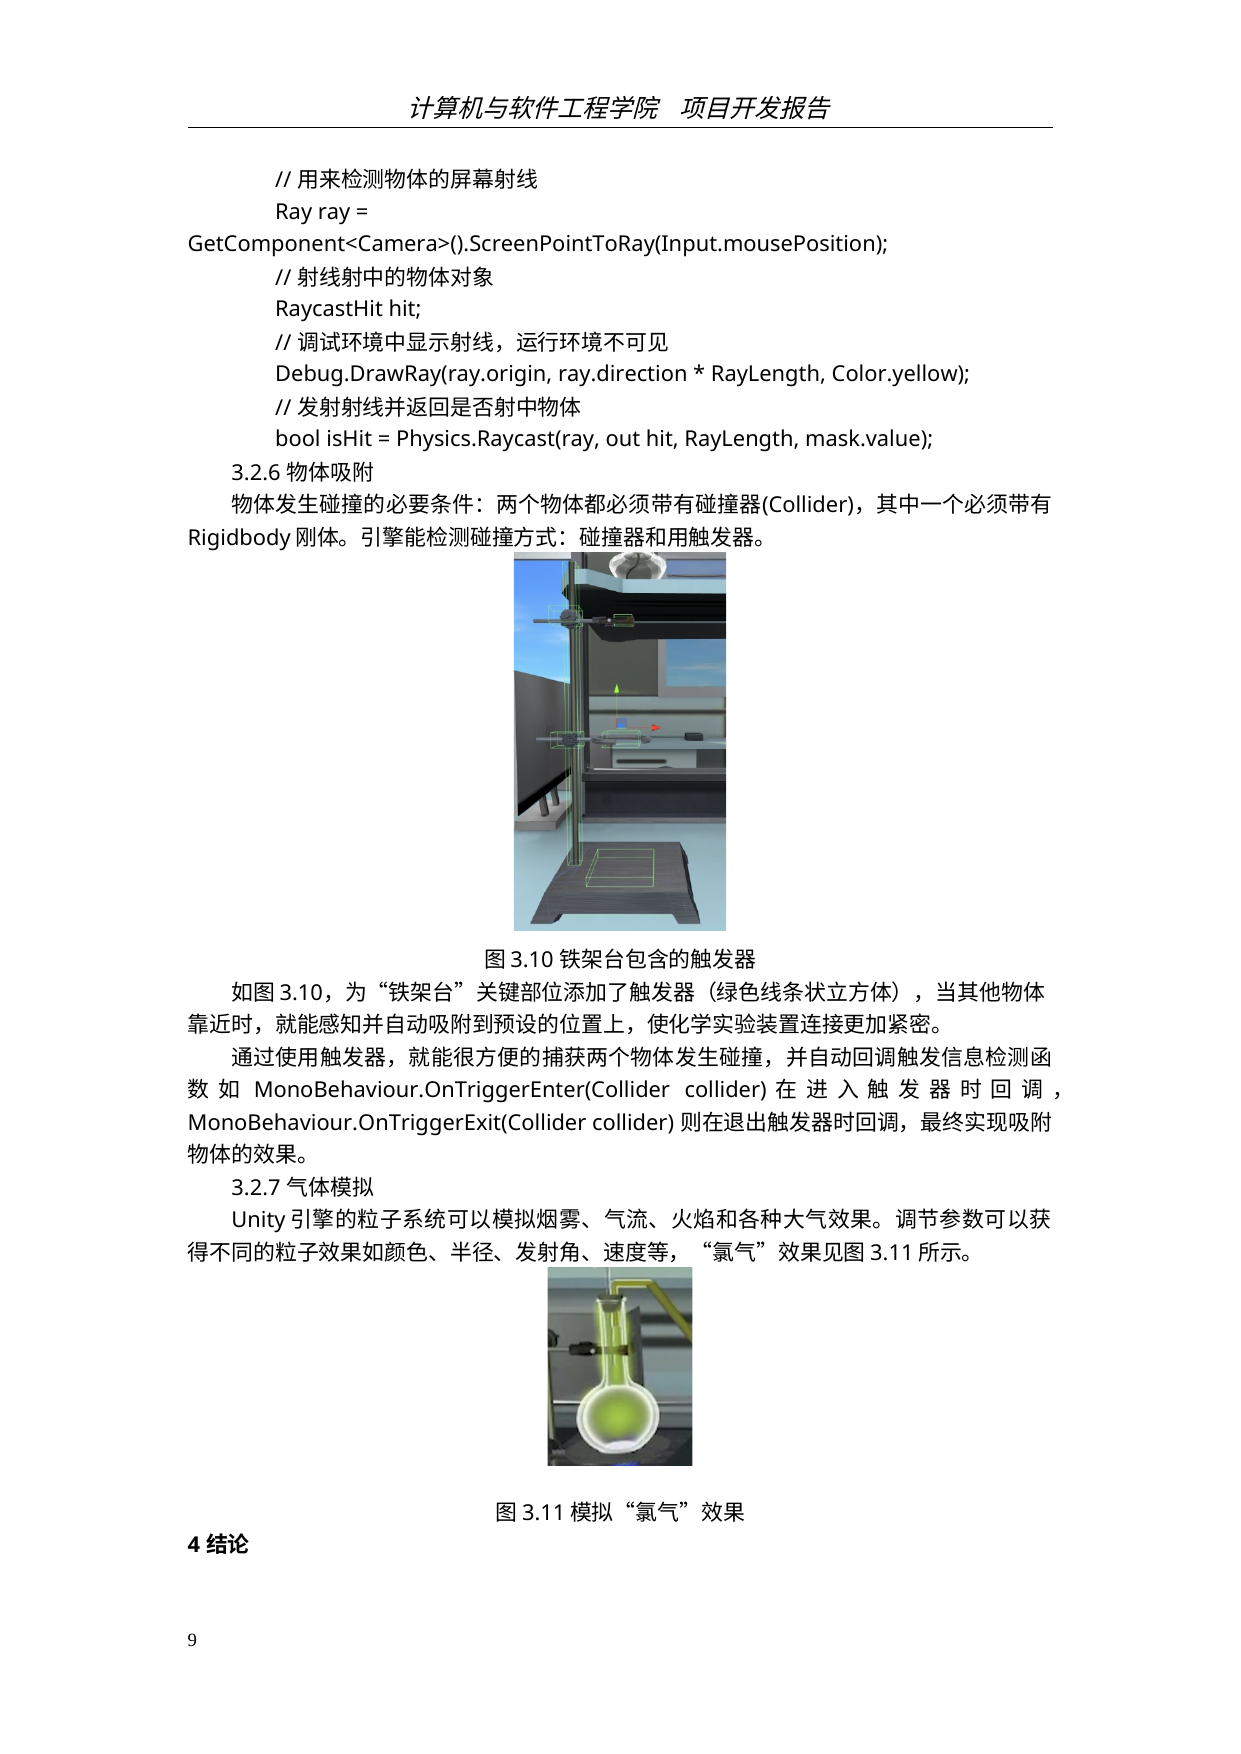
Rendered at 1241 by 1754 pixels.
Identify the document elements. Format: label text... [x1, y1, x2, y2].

text 3.2.6 物体吸附 [187, 454, 1053, 487]
text Debug.DrawRay(ray.origin, ray.direction * RayLength, Color.yellow); [187, 357, 1053, 389]
text // 发射射线并返回是否射中物体 [187, 389, 1053, 422]
picture [547, 1267, 693, 1466]
picture [513, 552, 727, 931]
text 图3.11模拟“氯气”效果 [187, 1494, 1053, 1527]
text // 用来检测物体的屏幕射线 [187, 162, 1053, 194]
text Ray ray = GetComponent<Camera>().ScreenPointToRay(Input.mousePosition); [187, 194, 1053, 259]
text 图3.10 铁架台包含的触发器 [187, 942, 1053, 974]
text bool isHit = Physics.Raycast(ray, out hit, RayLength, mask.value); [187, 422, 1053, 454]
text // 调试环境中显示射线，运行环境不可见 [187, 324, 1053, 357]
text 物体发生碰撞的必要条件：两个物体都必须带有碰撞器(Collider)，其中一个必须带有Rigidbody刚体。引擎能检测碰撞方式：碰撞器和用触发器。 [187, 487, 1053, 552]
text 通过使用触发器，就能很方便的捕获两个物体发生碰撞，并自动回调触发信息检测函数如MonoBehaviour.OnTriggerEnter(Collider collider)在进入触发器时回调，MonoBehaviour.OnTriggerExit(Collider collider) 则在退出触发器时回调，最终实现吸附物体的效果。 [187, 1039, 1053, 1169]
text RaycastHit hit; [187, 292, 1053, 324]
text 4 结论 [187, 1527, 1031, 1559]
text 如图3.10，为“铁架台”关键部位添加了触发器（绿色线条状立方体），当其他物体靠近时，就能感知并自动吸附到预设的位置上，使化学实验装置连接更加紧密。 [187, 974, 1053, 1039]
text 3.2.7 气体模拟 [187, 1169, 1053, 1202]
text Unity引擎的粒子系统可以模拟烟雾、气流、火焰和各种大气效果。调节参数可以获得不同的粒子效果如颜色、半径、发射角、速度等，“氯气”效果见图3.11所示。 [187, 1202, 1053, 1267]
text // 射线射中的物体对象 [187, 259, 1053, 292]
